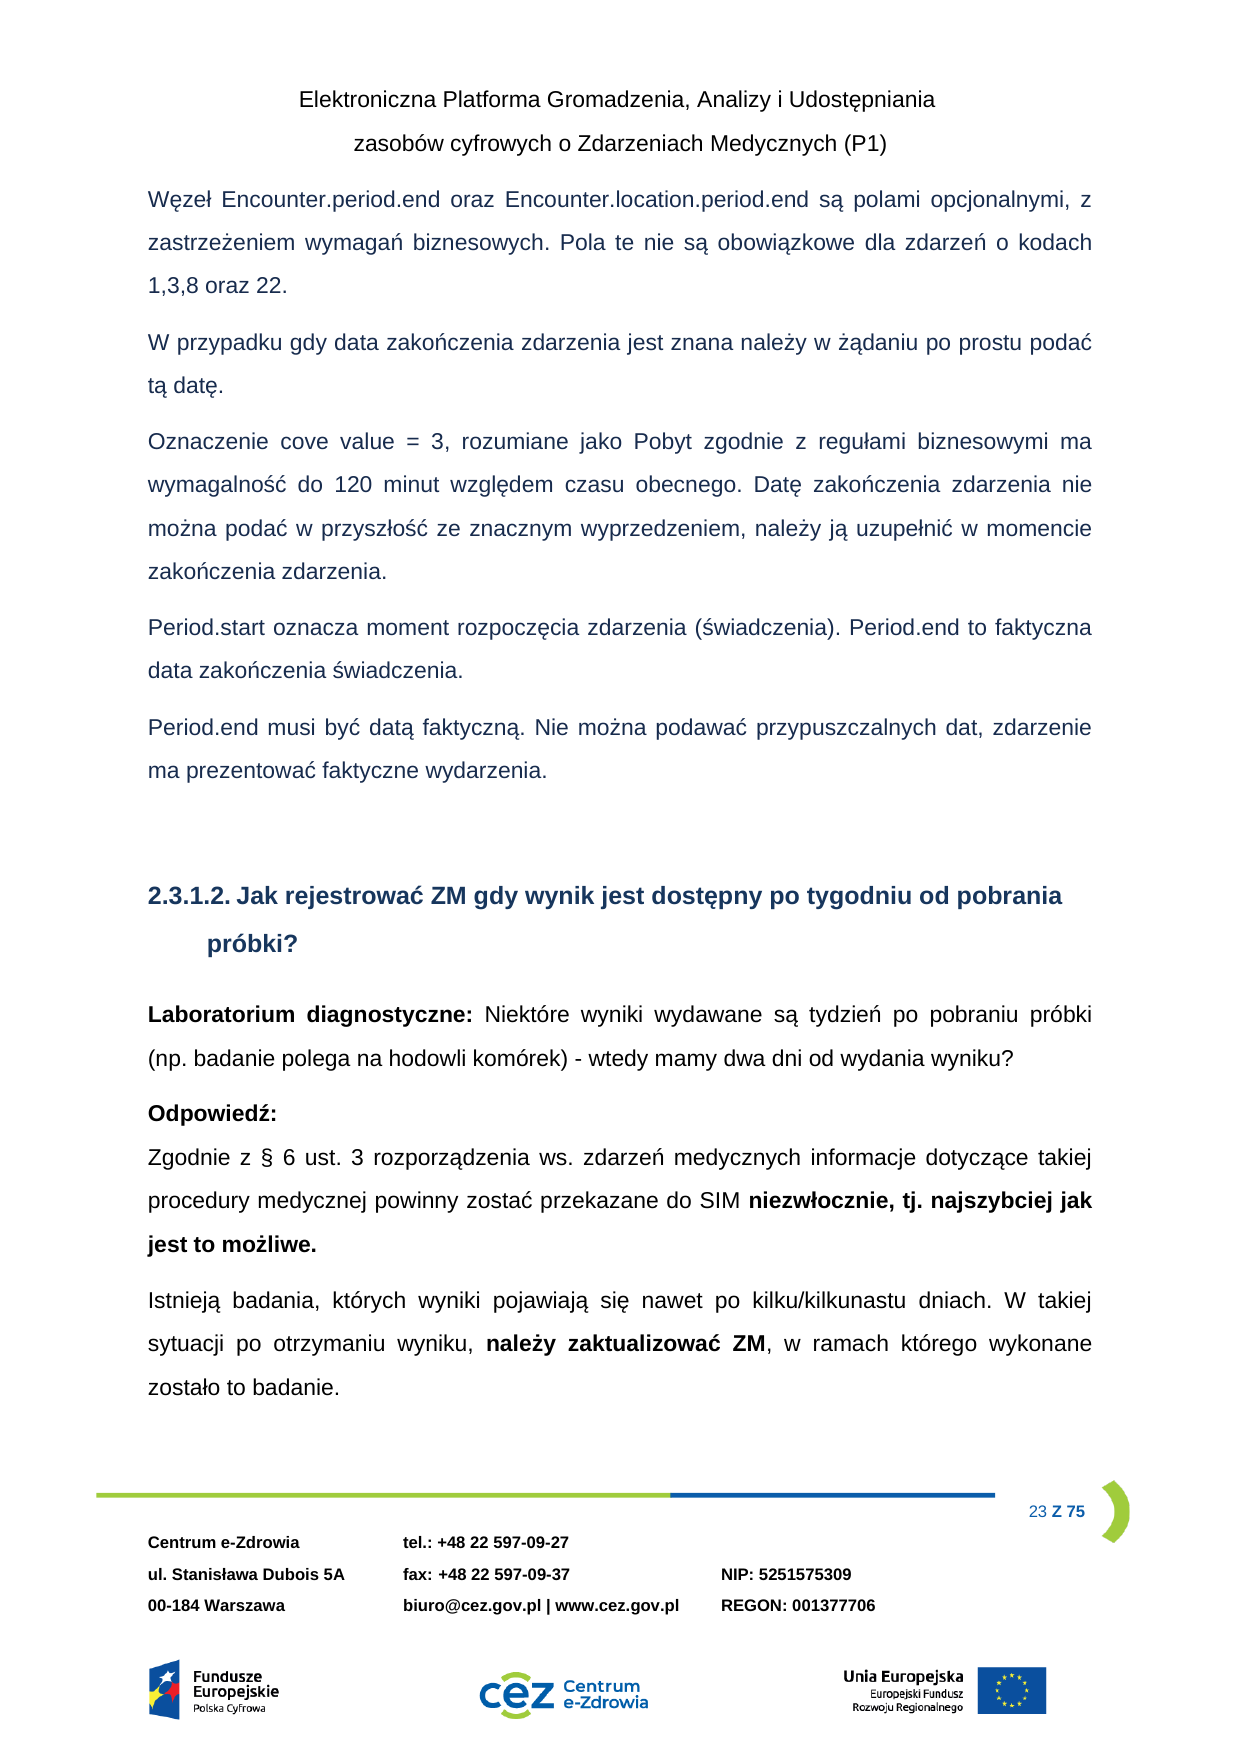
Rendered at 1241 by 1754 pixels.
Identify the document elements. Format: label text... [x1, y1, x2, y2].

picture [1101, 1480, 1130, 1543]
subtitle Jak rejestrować ZM gdy wynik jest dostępny po tygodniu od pobrania próbki? [148, 881, 1093, 957]
text Istnieją badania, których wyniki pojawiają się nawet po kilku/kilkunastu dniach. W takiej sytuacji po otrzymaniu wyniku, należy zaktualizować ZM, w ramach którego wykonane zostało to badanie. [148, 1287, 1093, 1400]
text Laboratorium diagnostyczne: Niektóre wyniki wydawane są tydzień po pobraniu próbki (np. badanie polega na hodowli komórek) - wtedy mamy dwa dni od wydania wyniku? [148, 1001, 1093, 1071]
picture [477, 1671, 649, 1719]
text Period.end musi być datą faktyczną. Nie można podawać przypuszczalnych dat, zdarzenie ma prezentować faktyczne wydarzenia. [148, 713, 1093, 783]
picture [142, 1657, 285, 1722]
text Period.start oznacza moment rozpoczęcia zdarzenia (świadczenia). Period.end to faktyczna data zakończenia świadczenia. [148, 614, 1093, 684]
text Węzeł Encounter.period.end oraz Encounter.location.period.end są polami opcjonalnymi, z zastrzeżeniem wymagań biznesowych. Pola te nie są obowiązkowe dla zdarzeń o kodach 1,3,8 oraz 22. [148, 186, 1093, 299]
picture [835, 1666, 1055, 1715]
text Odpowiedź: Zgodnie z § 6 ust. 3 rozporządzenia ws. zdarzeń medycznych informacje dotyczące takiej procedury medycznej powinny zostać przekazane do SIM niezwłocznie, tj. najszybciej jak jest to możliwe. [148, 1100, 1093, 1257]
text Oznaczenie cove value = 3, rozumiane jako Pobyt zgodnie z regułami biznesowymi ma wymagalność do 120 minut względem czasu obecnego. Datę zakończenia zdarzenia nie można podać w przyszłość ze znacznym wyprzedzeniem, należy ją uzupełnić w momencie zakończenia zdarzenia. [148, 428, 1093, 584]
text W przypadku gdy data zakończenia zdarzenia jest znana należy w żądaniu po prostu podać tą datę. [148, 328, 1093, 398]
